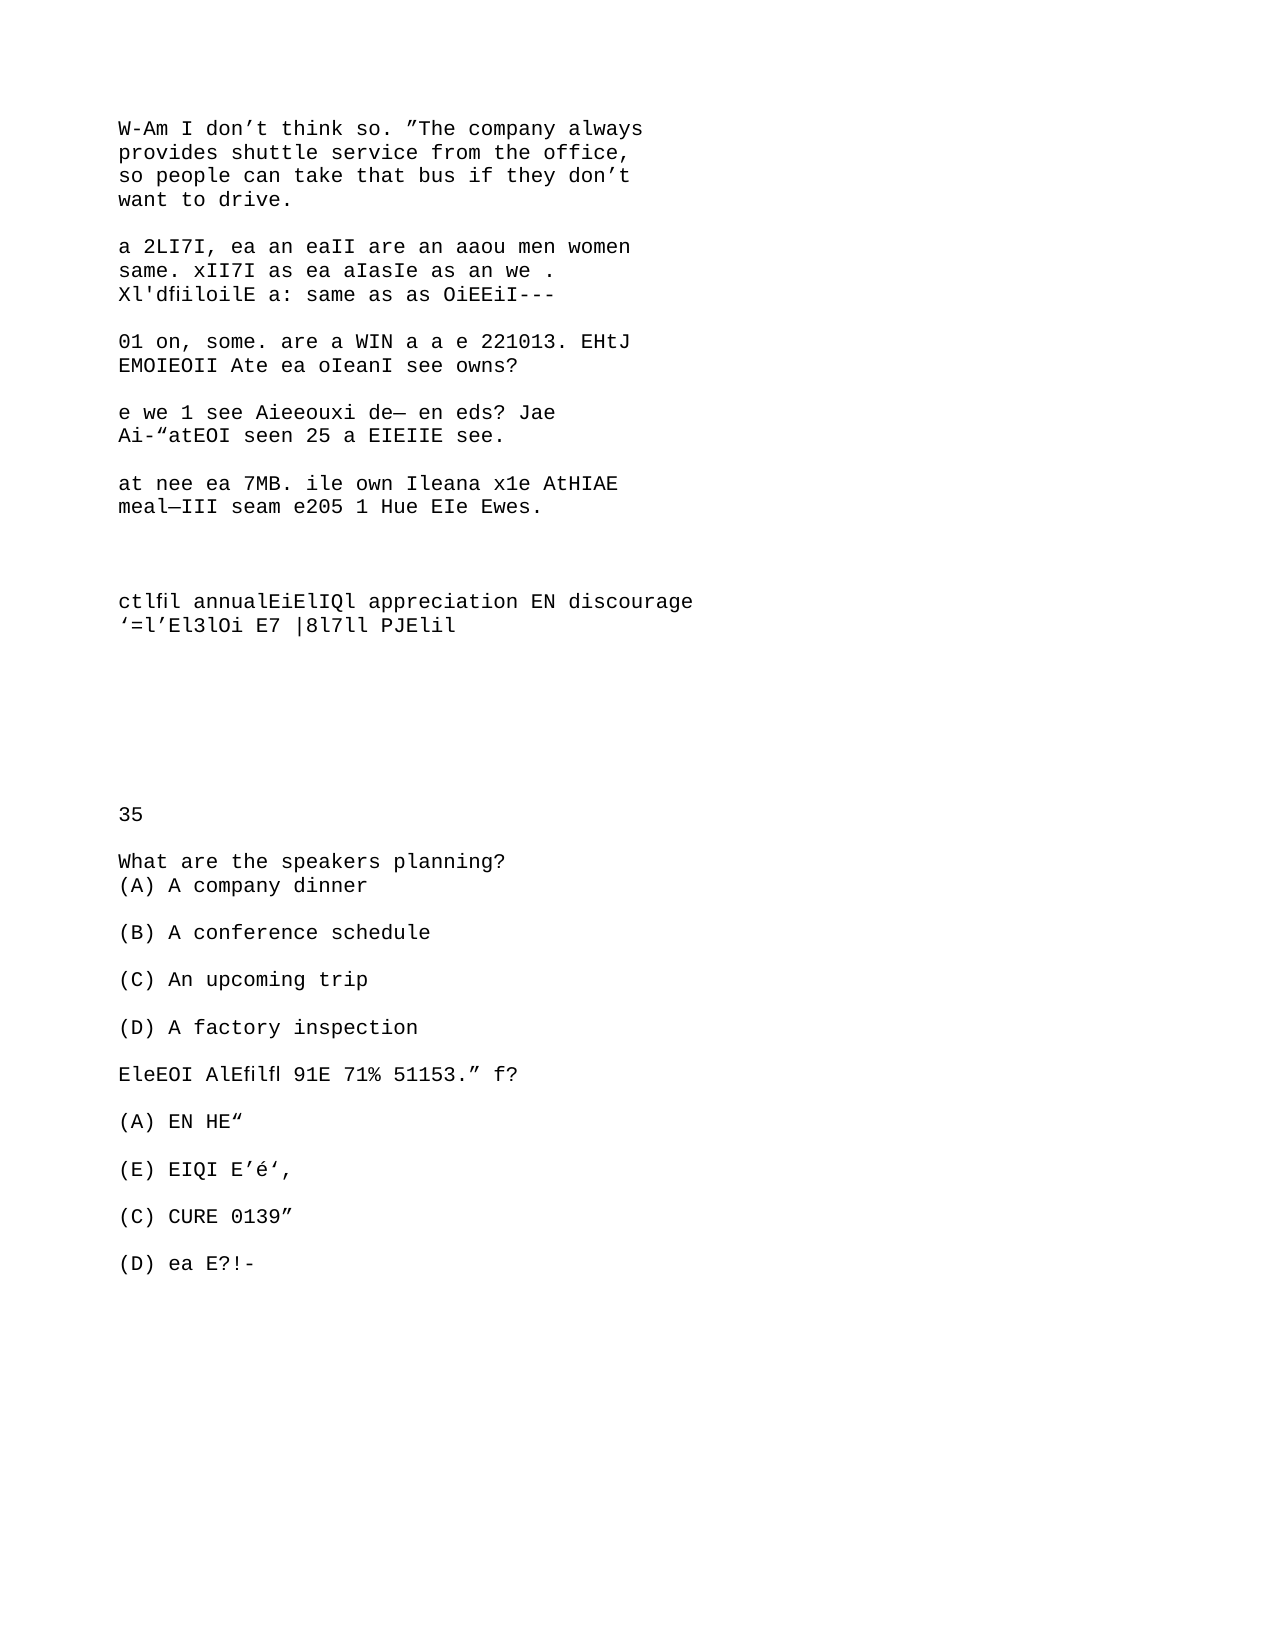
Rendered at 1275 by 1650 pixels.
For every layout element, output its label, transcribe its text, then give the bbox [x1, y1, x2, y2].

text at nee ea 7MB. ile own Ileana x1e AtHIAE [118, 473, 1157, 496]
text ctlﬁl annualEiElIQl appreciation EN discourage [118, 591, 1157, 615]
text meal—III seam e205 1 Hue EIe Ewes. [118, 496, 1157, 520]
text (C) CURE 0139” [118, 1206, 1157, 1229]
text EMOIEOII Ate ea oIeanI see owns? [118, 354, 1157, 378]
text EleEOI AlEﬁlﬂ 91E 71% 51153.” f? [118, 1064, 1157, 1088]
text same. xII7I as ea aIasIe as an we . [118, 260, 1157, 284]
text (E) EIQI E’é‘, [118, 1158, 1157, 1182]
text a 2LI7I, ea an eaII are an aaou men women [118, 236, 1157, 260]
text Ai-“atEOI seen 25 a EIEIIE see. [118, 426, 1157, 449]
text Xl'dﬁiloilE a: same as as OiEEiI--- [118, 284, 1157, 307]
text so people can take that bus if they don’t [118, 165, 1157, 189]
text 35 [118, 804, 1157, 827]
text (B) A conference schedule [118, 922, 1157, 946]
text (D) A factory inspection [118, 1017, 1157, 1040]
text What are the speakers planning? [118, 851, 1157, 875]
text provides shuttle service from the office, [118, 142, 1157, 165]
text ‘=l’El3lOi E7 |8l7ll PJElil [118, 615, 1157, 638]
text want to drive. [118, 189, 1157, 213]
text (A) A company dinner [118, 875, 1157, 898]
text (C) An upcoming trip [118, 969, 1157, 993]
text W-Am I don’t think so. ”The company always [118, 118, 1157, 142]
text e we 1 see Aieeouxi de— en eds? Jae [118, 402, 1157, 426]
text (D) ea E?!- [118, 1253, 1157, 1277]
text (A) EN HE“ [118, 1111, 1157, 1135]
text 01 on, some. are a WIN a a e 221013. EHtJ [118, 331, 1157, 354]
